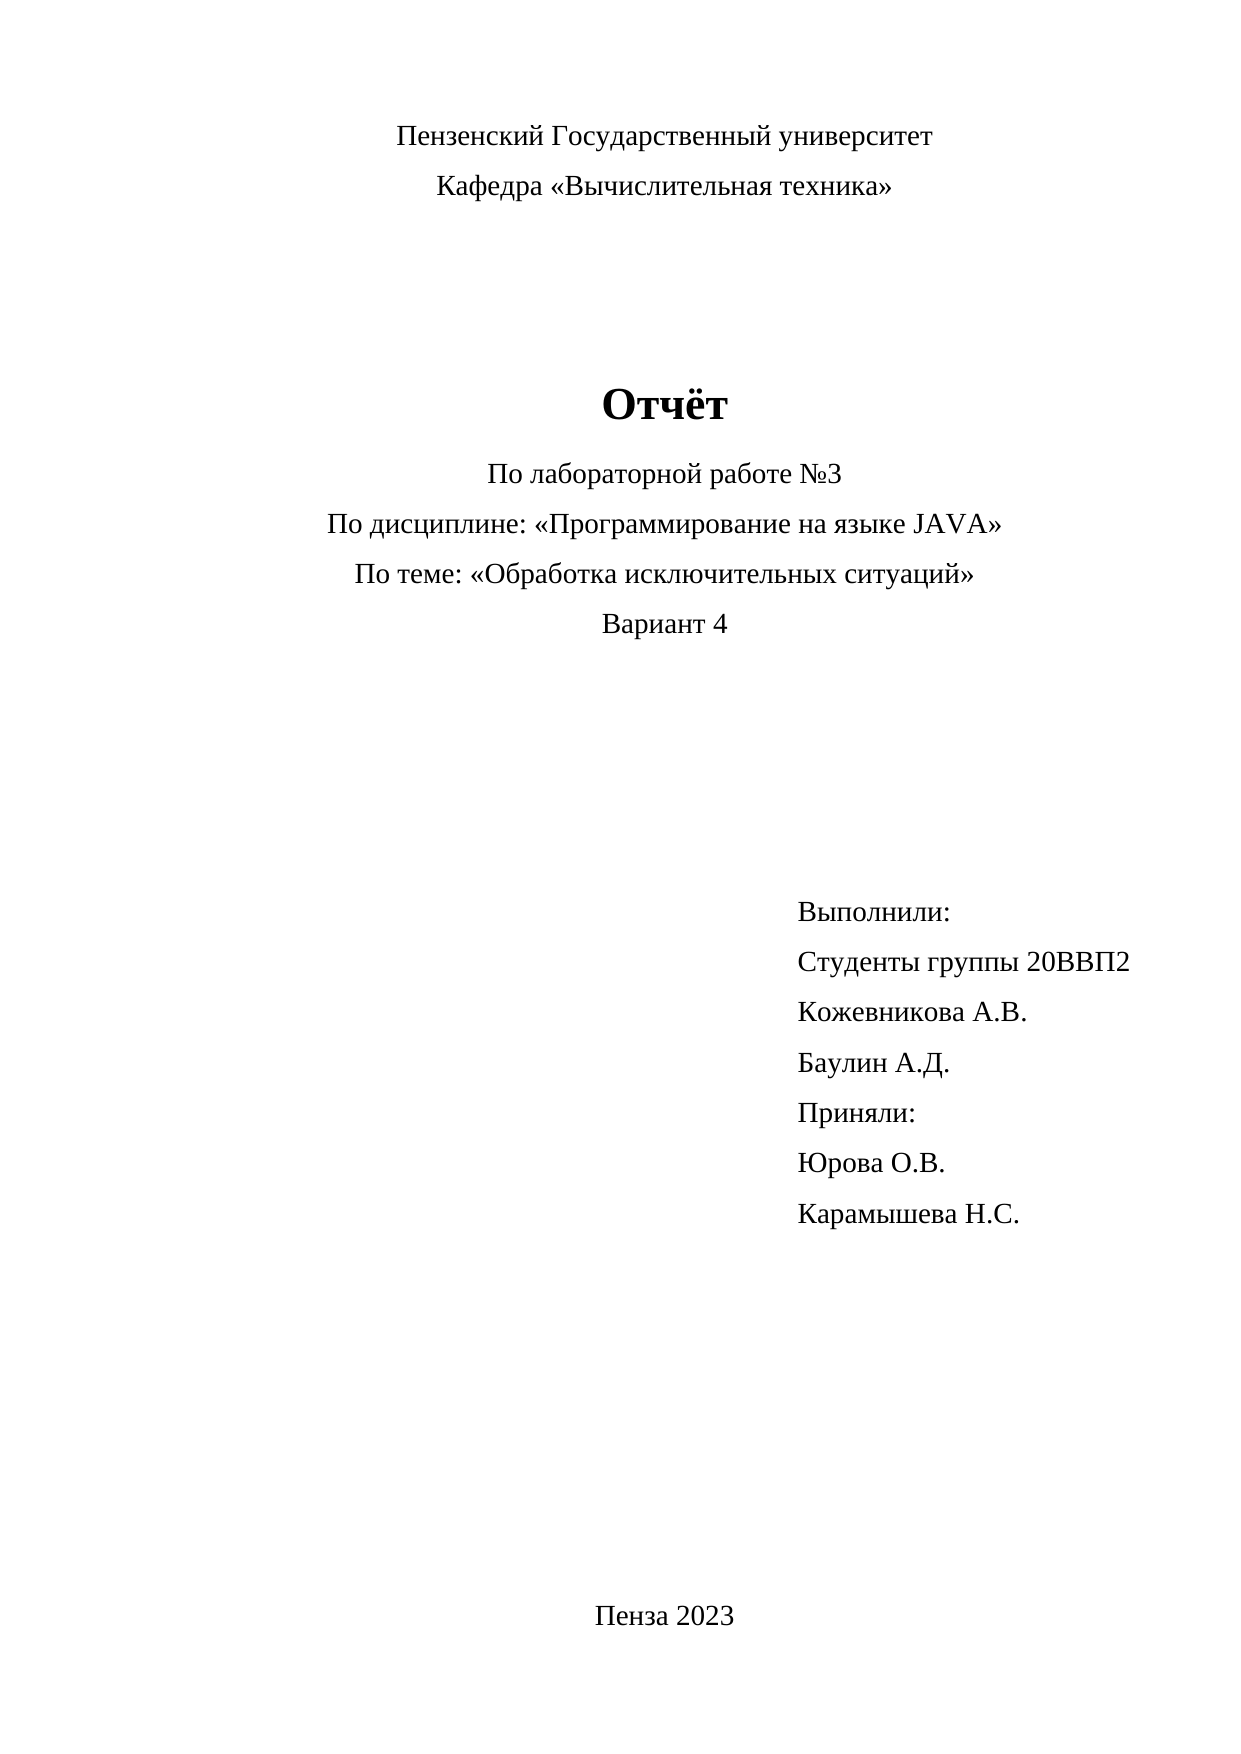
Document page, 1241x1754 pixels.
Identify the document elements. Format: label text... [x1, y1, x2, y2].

text Кафедра «Вычислительная техника» [177, 168, 1152, 202]
text Баулин А.Д. [797, 1045, 1152, 1078]
text По дисциплине: «Программирование на языке JAVA» [177, 506, 1152, 539]
text По теме: «Обработка исключительных ситуаций» [177, 556, 1152, 590]
text Приняли: [797, 1095, 1152, 1129]
text Пензенский Государственный университет [177, 118, 1152, 152]
text Юрова О.В. [797, 1145, 1152, 1179]
text Отчёт [177, 377, 1152, 429]
text Студенты группы 20ВВП2 [797, 944, 1152, 978]
text Кожевникова А.В. [797, 994, 1152, 1028]
text Пенза 2023 [177, 1598, 1152, 1632]
text По лабораторной работе №3 [177, 456, 1152, 489]
text Выполнили: [797, 894, 1152, 927]
text Карамышева Н.С. [797, 1196, 1152, 1229]
text Вариант 4 [177, 607, 1152, 640]
